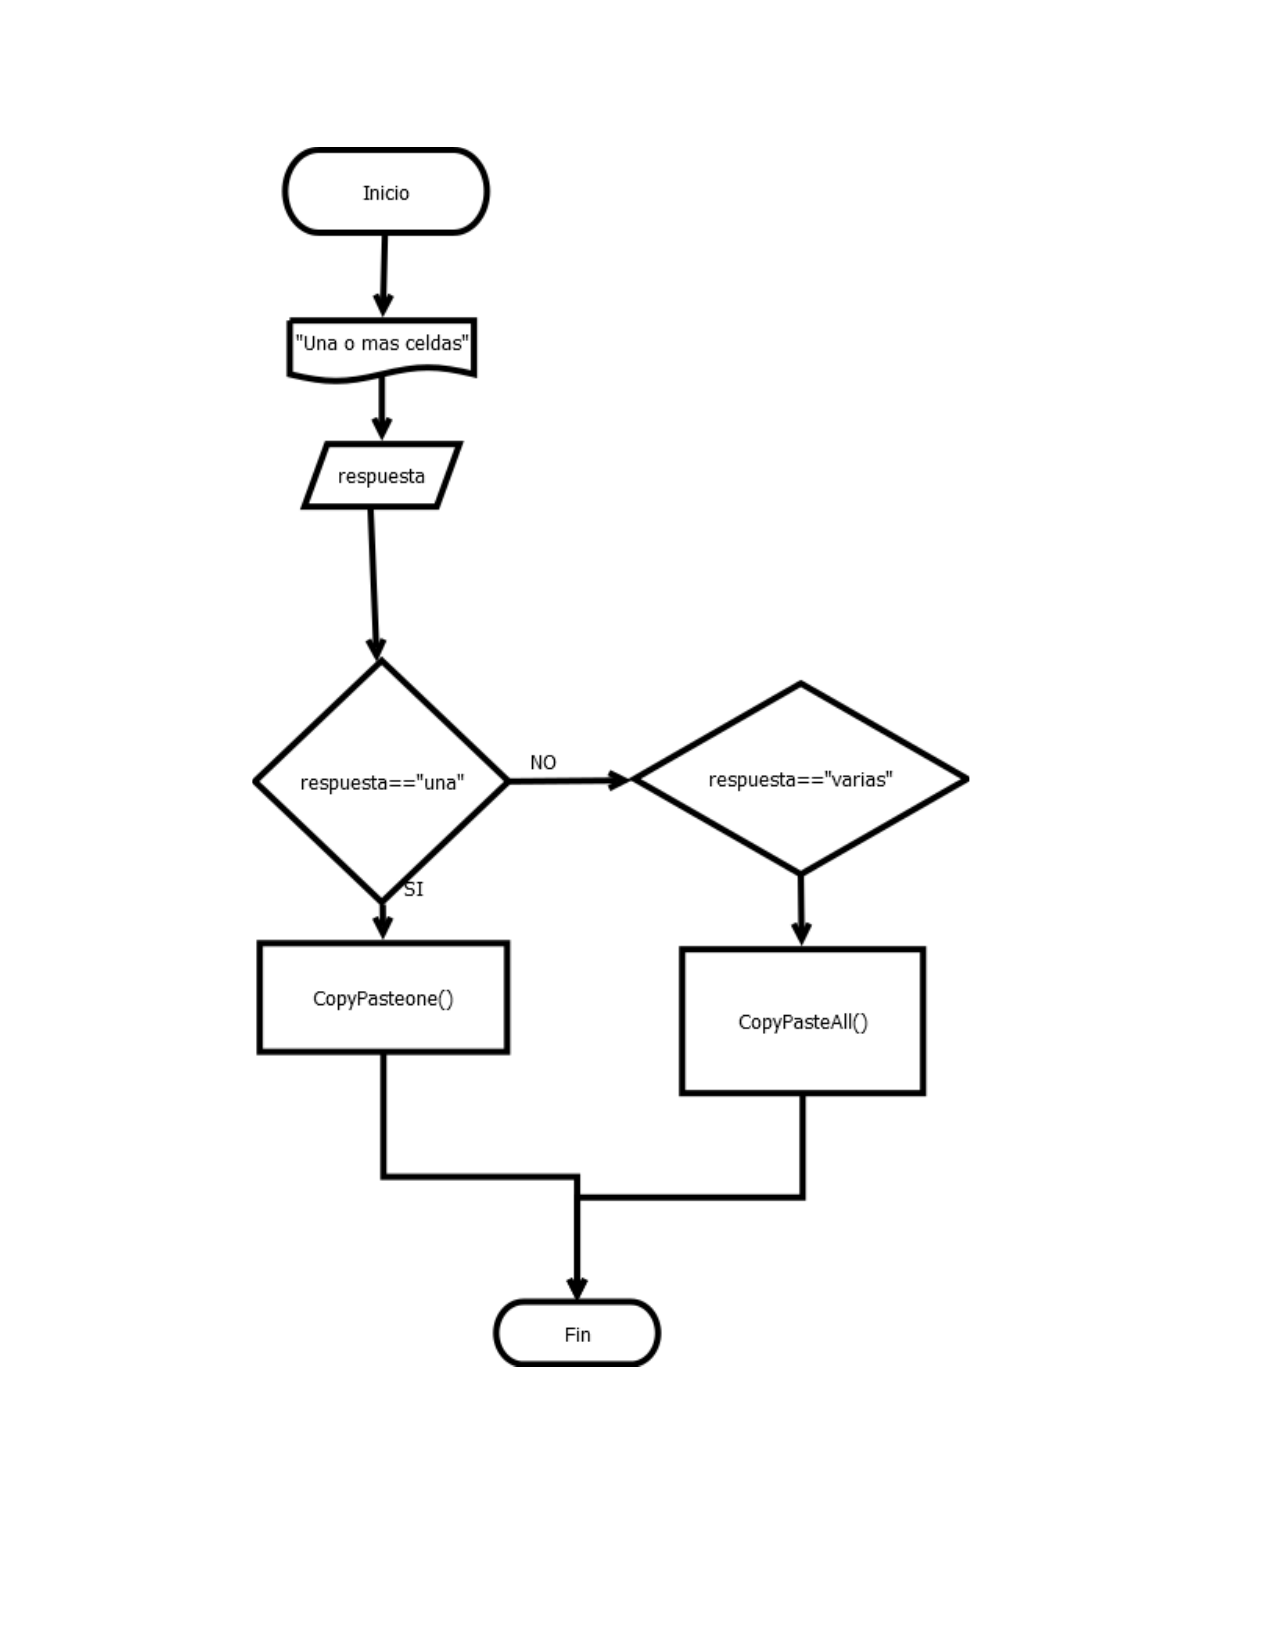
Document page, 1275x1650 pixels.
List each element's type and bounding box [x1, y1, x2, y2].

picture [252, 147, 970, 1367]
